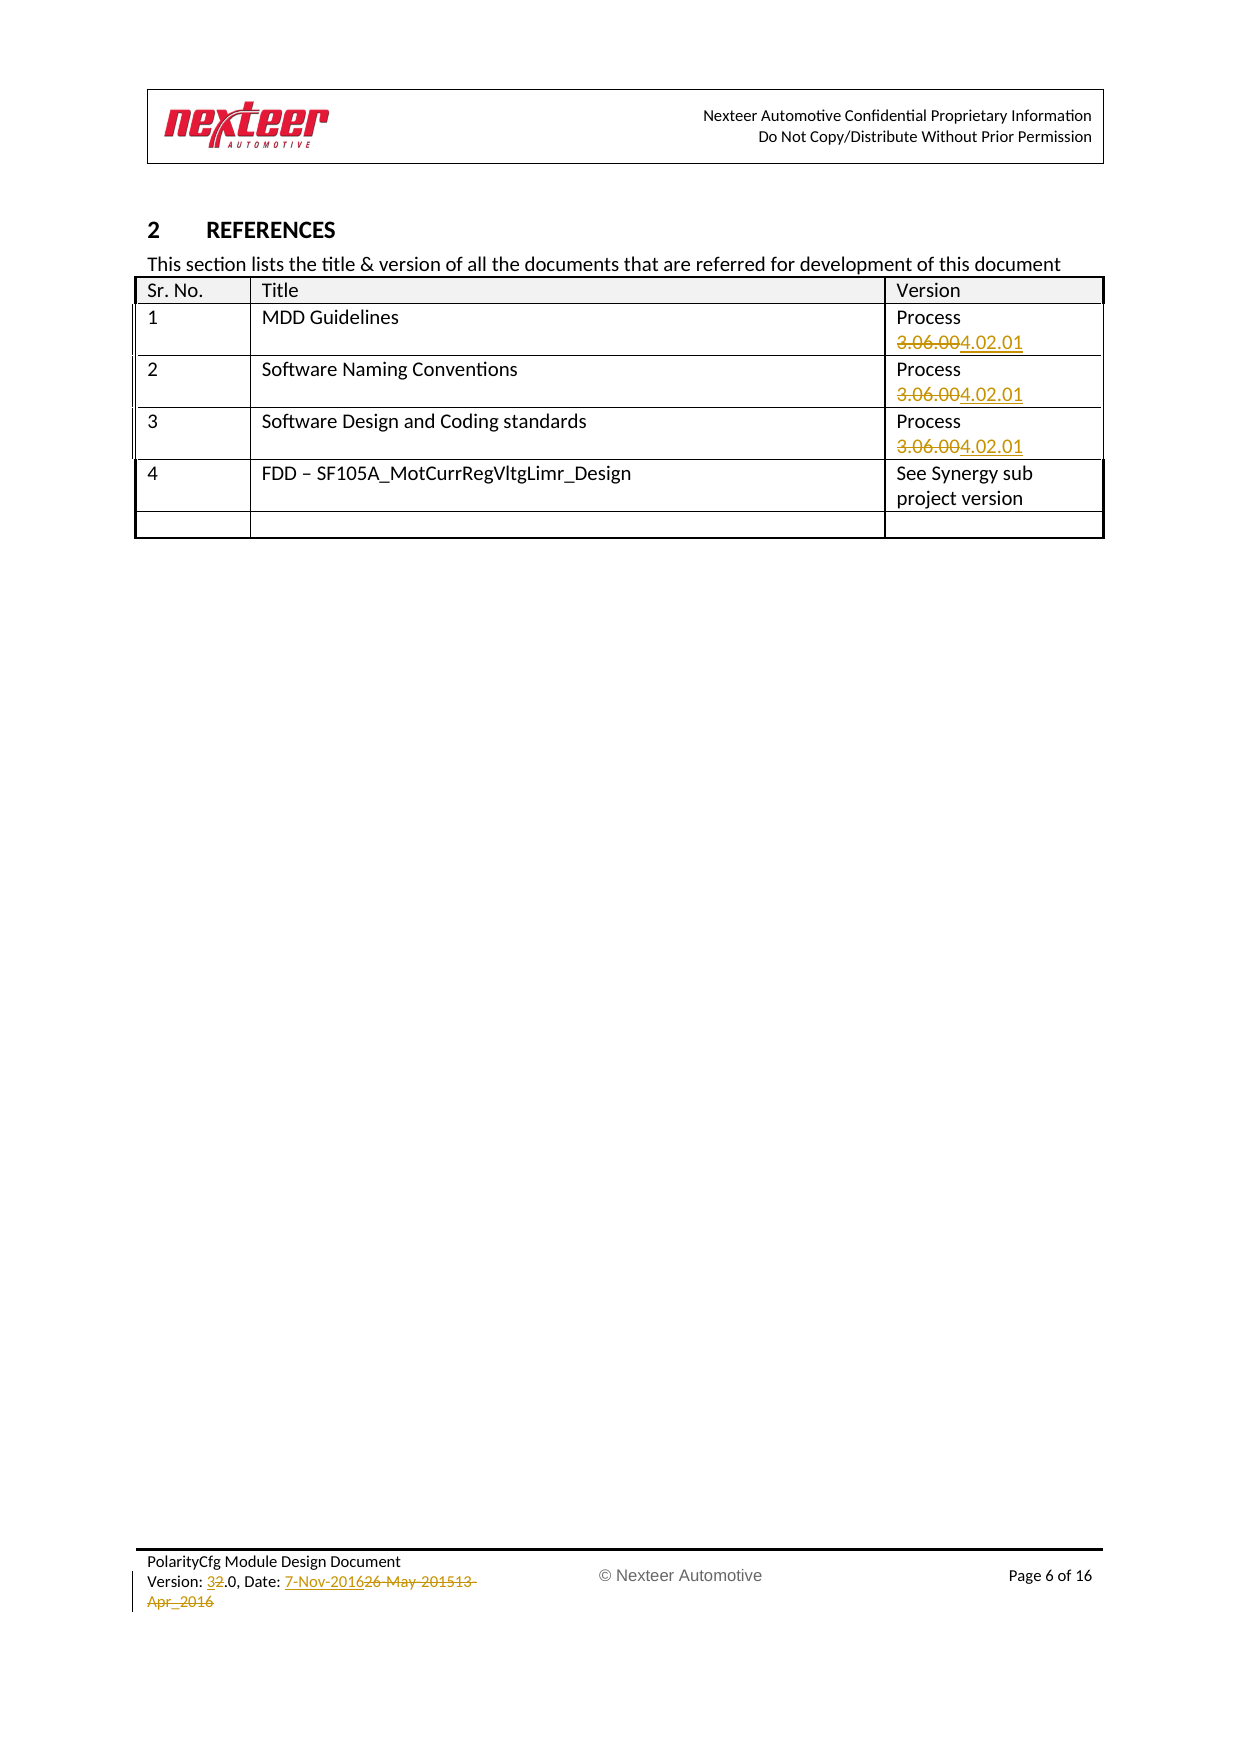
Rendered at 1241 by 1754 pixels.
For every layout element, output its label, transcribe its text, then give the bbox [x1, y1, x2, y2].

picture [158, 89, 334, 161]
table_cell Software Naming Conventions [251, 356, 884, 407]
table_header Title [251, 278, 884, 303]
table_cell [886, 512, 1102, 537]
text This section lists the title & version of all the documents that are referred for development of this document [147, 251, 1093, 276]
table_cell [251, 512, 884, 537]
table_cell 2 [136, 355, 250, 407]
subtitle References [147, 214, 1093, 244]
table_cell Process [886, 355, 1103, 407]
table_cell MDD Guidelines [251, 304, 884, 355]
table_cell Process [886, 407, 1103, 459]
table_header Version [886, 278, 1102, 303]
table_cell [137, 512, 250, 537]
table_cell 3 [136, 407, 250, 459]
table_cell See Synergy sub project version [886, 459, 1102, 511]
table_cell Software Design and Coding standards [251, 408, 884, 459]
table_cell FDD – SF105A_MotCurrRegVltgLimr_Design [251, 460, 884, 511]
table_header Sr. No. [137, 278, 250, 303]
table_cell 4 [137, 459, 250, 511]
table_cell Process [886, 303, 1103, 355]
table_cell 1 [136, 303, 250, 355]
